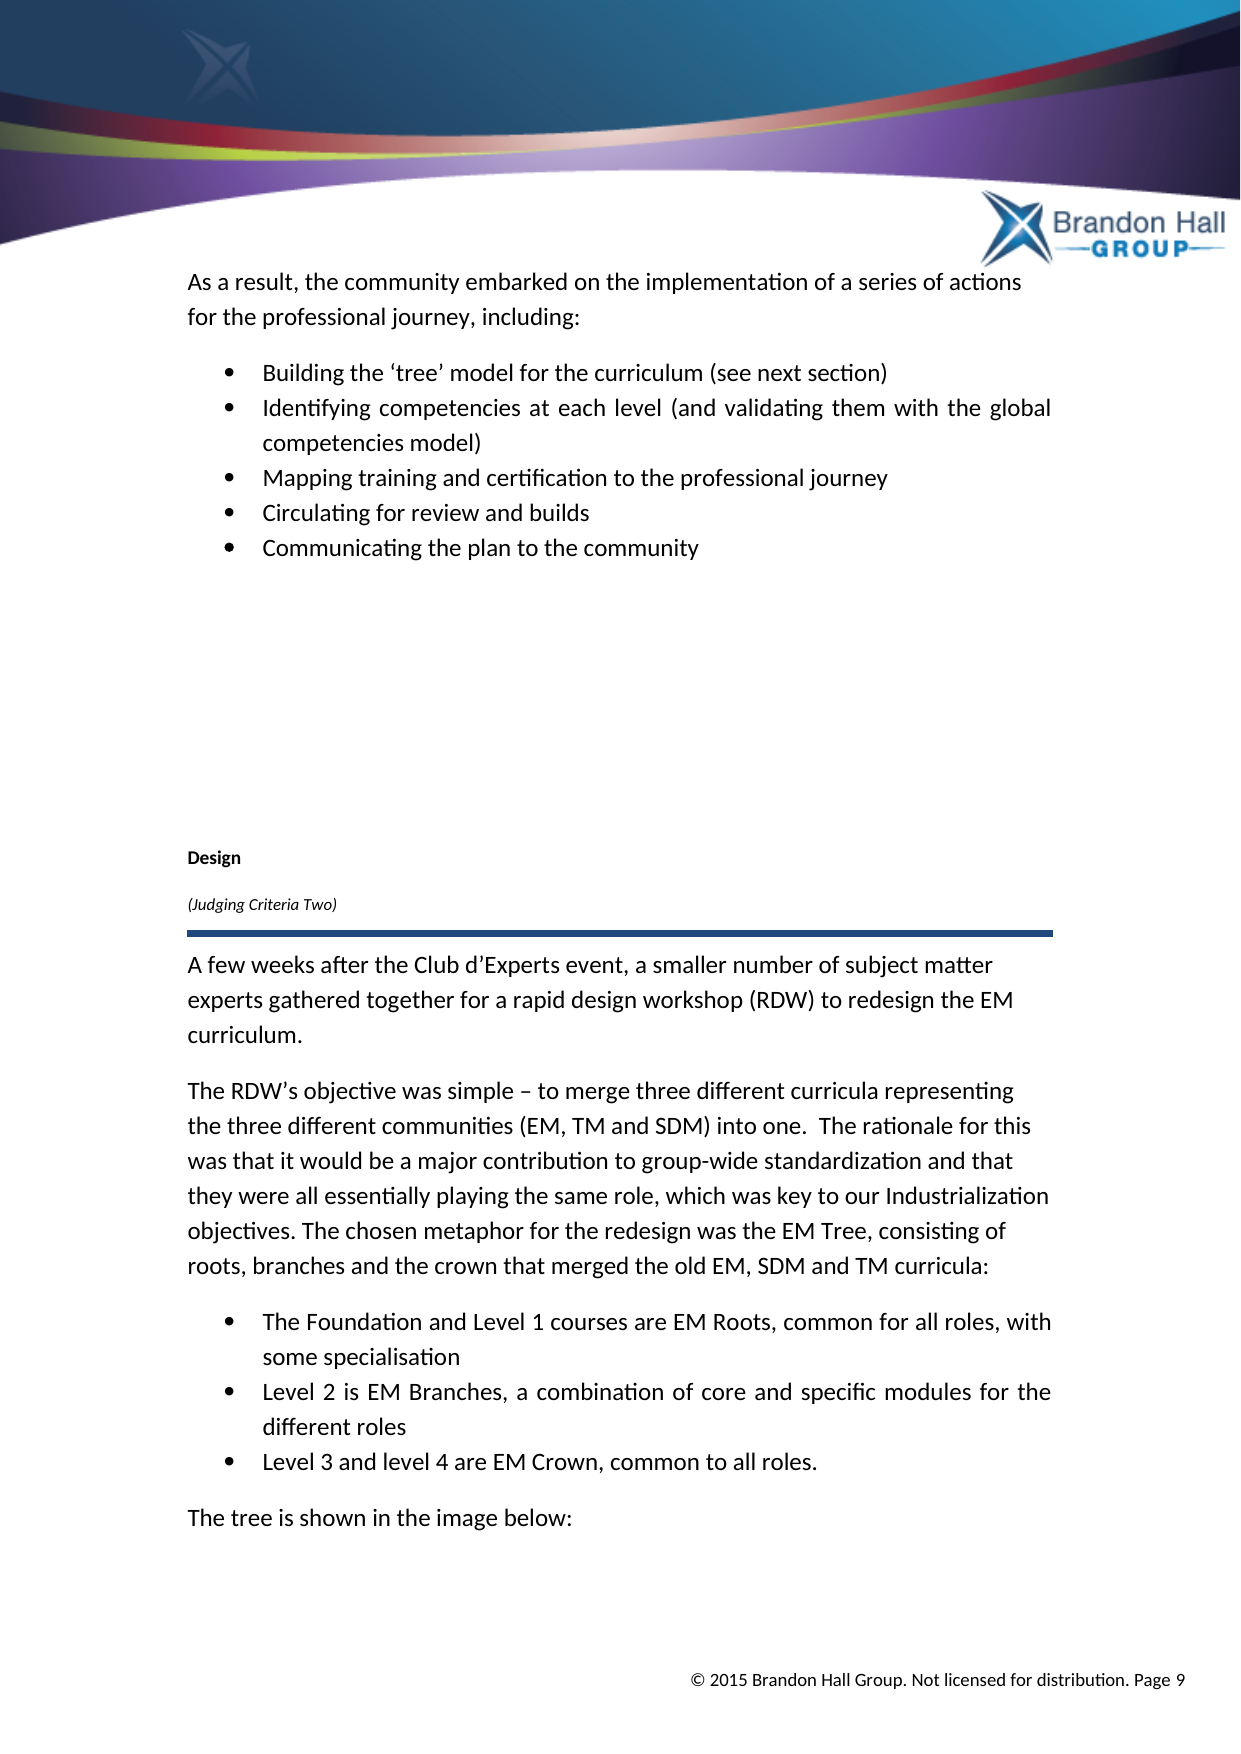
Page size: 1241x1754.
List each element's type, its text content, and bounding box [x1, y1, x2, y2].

list The Foundation and Level 1 courses are EM Roots, common for all roles, with some specialisation [225, 1306, 1053, 1371]
text Design [187, 853, 1053, 884]
list Building the ‘tree’ model for the curriculum (see next section) [225, 357, 1053, 387]
list Level 3 and level 4 are EM Crown, common to all roles. [225, 1446, 1053, 1476]
list Identifying competencies at each level (and validating them with the global competencies model) [225, 392, 1053, 457]
text (Judging Criteria Two) [187, 897, 1053, 930]
picture [0, 0, 1241, 293]
list Communicating the plan to the community [225, 532, 1053, 562]
list Level 2 is EM Branches, a combination of core and specific modules for the different roles [225, 1376, 1053, 1441]
list Mapping training and certification to the professional journey [225, 462, 1053, 492]
text A few weeks after the Club d’Experts event, a smaller number of subject matter experts gathered together for a rapid design workshop (RDW) to redesign the EM curriculum. [187, 949, 1053, 1050]
text The tree is shown in the image below: [187, 1502, 1053, 1532]
text The RDW’s objective was simple – to merge three different curricula representing the three different communities (EM, TM and SDM) into one. The rationale for this was that it would be a major contribution to group-wide standardization and that they were all essentially playing the same role, which was key to our Industrialization objectives. The chosen metaphor for the redesign was the EM Tree, consisting of roots, branches and the crown that merged the old EM, SDM and TM curricula: [187, 1075, 1053, 1281]
text As a result, the community embarked on the implementation of a series of actions for the professional journey, including: [187, 266, 1053, 331]
list Circulating for review and builds [225, 497, 1053, 527]
